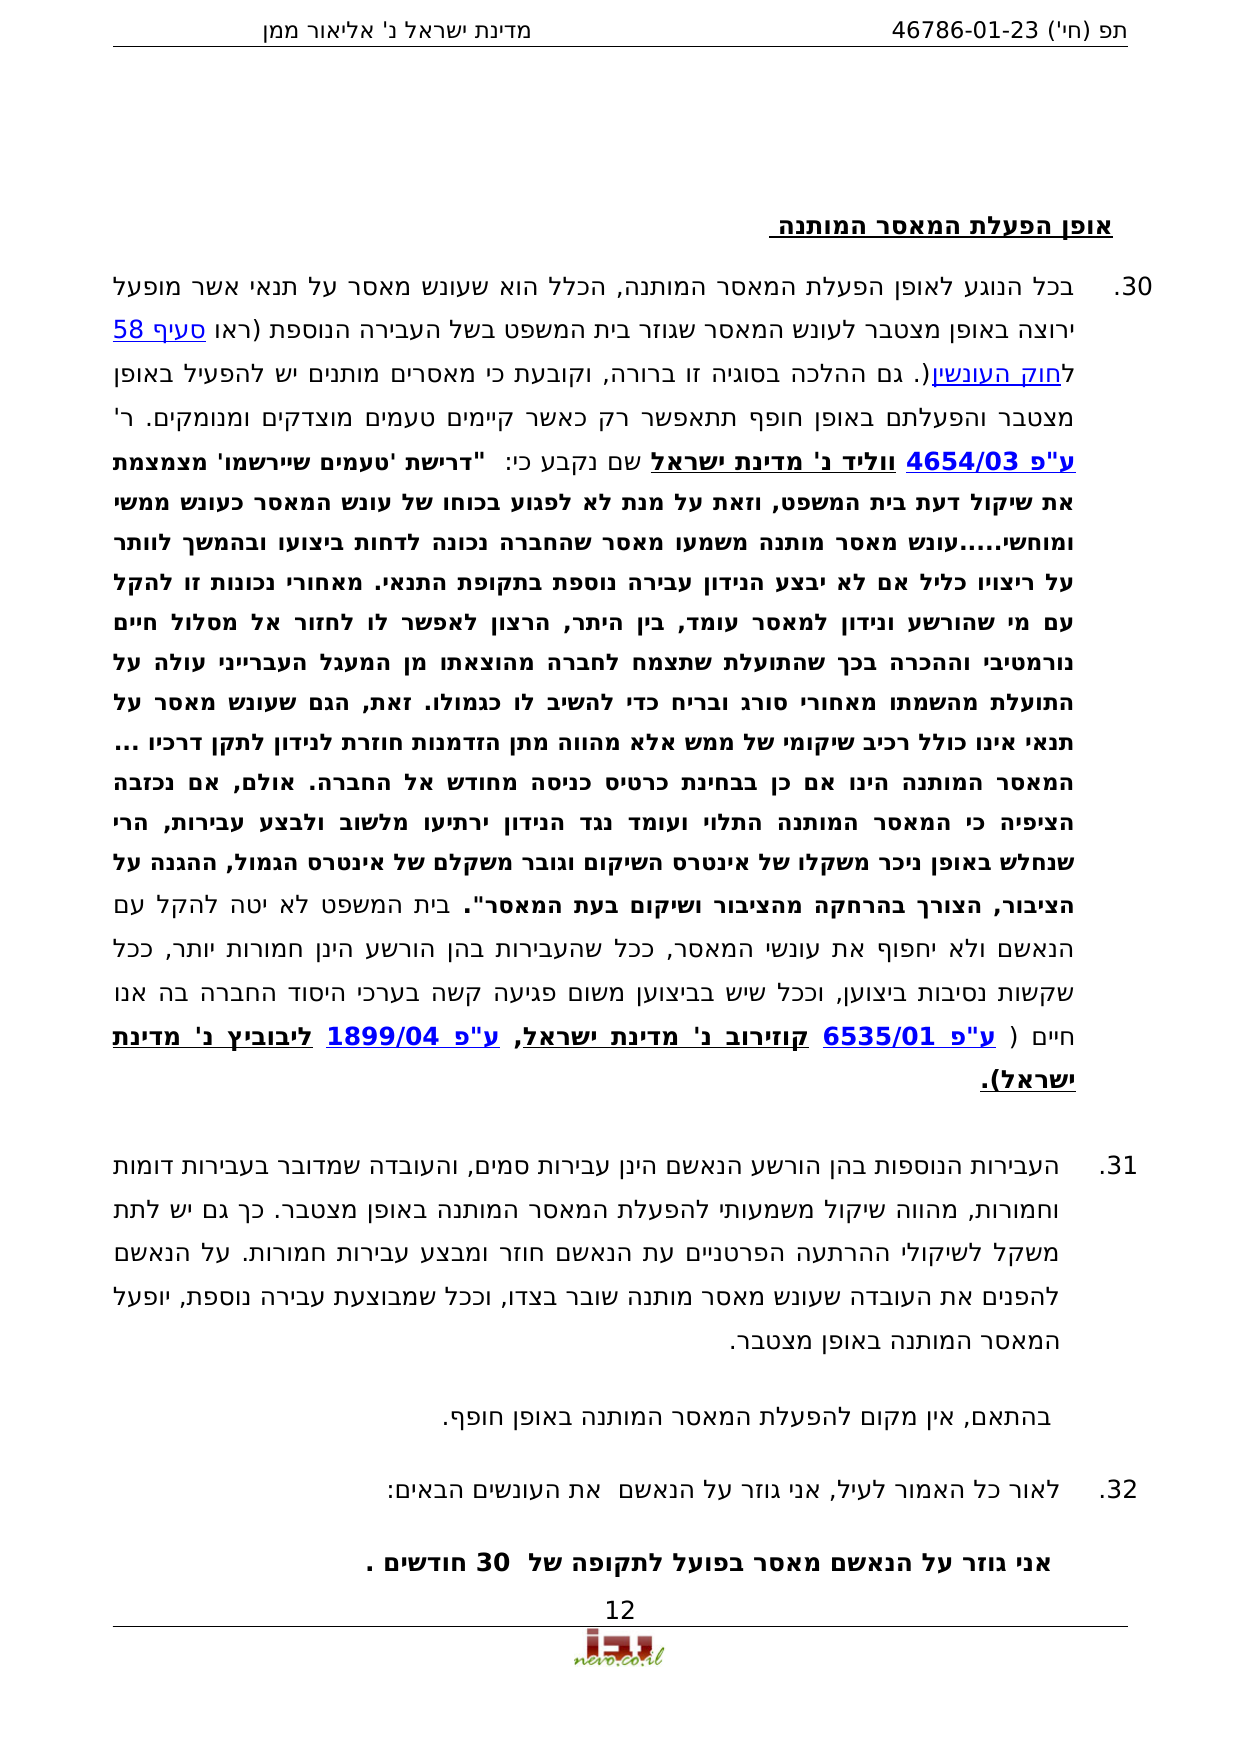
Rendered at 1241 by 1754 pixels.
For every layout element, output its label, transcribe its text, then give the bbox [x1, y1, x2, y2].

text אני גוזר על הנאשם מאסר בפועל לתקופה של 30 חודשים . [112, 1548, 1054, 1577]
text בהתאם, אין מקום להפעלת המאסר המותנה באופן חופף. [112, 1402, 1076, 1431]
list העבירות הנוספות בהן הורשע הנאשם הינן עבירות סמים, והעובדה שמדובר בעבירות דומות וחמורות, מהווה שיקול משמעותי להפעלת המאסר המותנה באופן מצטבר. כך גם יש לתת משקל לשיקולי ההרתעה הפרטניים עת הנאשם חוזר ומבצע עבירות חמורות. על הנאשם להפנים את העובדה שעונש מאסר מותנה שובר בצדו, וככל שמבוצעת עבירה נוספת, יופעל המאסר המותנה באופן מצטבר. [112, 1151, 1098, 1355]
list לאור כל האמור לעיל, אני גוזר על הנאשם את העונשים הבאים: [112, 1475, 1098, 1504]
text אופן הפעלת המאסר המותנה [112, 211, 1128, 240]
picture [574, 1628, 666, 1667]
list בכל הנוגע לאופן הפעלת המאסר המותנה, הכלל הוא שעונש מאסר על תנאי אשר מופעל ירוצה באופן מצטבר לעונש המאסר שגוזר בית המשפט בשל העבירה הנוספת (ראו סעיף 58 לחוק העונשין(. גם ההלכה בסוגיה זו ברורה, וקובעת כי מאסרים מותנים יש להפעיל באופן מצטבר והפעלתם באופן חופף תתאפשר רק כאשר קיימים טעמים מוצדקים ומנומקים. ר' ע"פ 4654/03 ווליד נ' מדינת ישראל שם נקבע כי: "דרישת 'טעמים שיירשמו' מצמצמת את שיקול דעת בית המשפט, וזאת על מנת לא לפגוע בכוחו של עונש המאסר כעונש ממשי ומוחשי.....עונש מאסר מותנה משמעו מאסר שהחברה נכונה לדחות ביצועו ובהמשך לוותר על ריצויו כליל אם לא יבצע הנידון עבירה נוספת בתקופת התנאי. מאחורי נכונות זו להקל עם מי שהורשע ונידון למאסר עומד, בין היתר, הרצון לאפשר לו לחזור אל מסלול חיים נורמטיבי וההכרה בכך שהתועלת שתצמח לחברה מהוצאתו מן המעגל העברייני עולה על התועלת מהשמתו מאחורי סורג ובריח כדי להשיב לו כגמולו. זאת, הגם שעונש מאסר על תנאי אינו כולל רכיב שיקומי של ממש אלא מהווה מתן הזדמנות חוזרת לנידון לתקן דרכיו ... המאסר המותנה הינו אם כן בבחינת כרטיס כניסה מחודש אל החברה. אולם, אם נכזבה הציפיה כי המאסר המותנה התלוי ועומד נגד הנידון ירתיעו מלשוב ולבצע עבירות, הרי שנחלש באופן ניכר משקלו של אינטרס השיקום וגובר משקלם של אינטרס הגמול, ההגנה על הציבור, הצורך בהרחקה מהציבור ושיקום בעת המאסר". בית המשפט לא יטה להקל עם הנאשם ולא יחפוף את עונשי המאסר, ככל שהעבירות בהן הורשע הינן חמורות יותר, ככל שקשות נסיבות ביצוען, וככל שיש בביצוען משום פגיעה קשה בערכי היסוד החברה בה אנו חיים ( ע"פ 6535/01 קוזירוב נ' מדינת ישראל, ע"פ 1899/04 ליבוביץ נ' מדינת ישראל). [112, 272, 1113, 1094]
